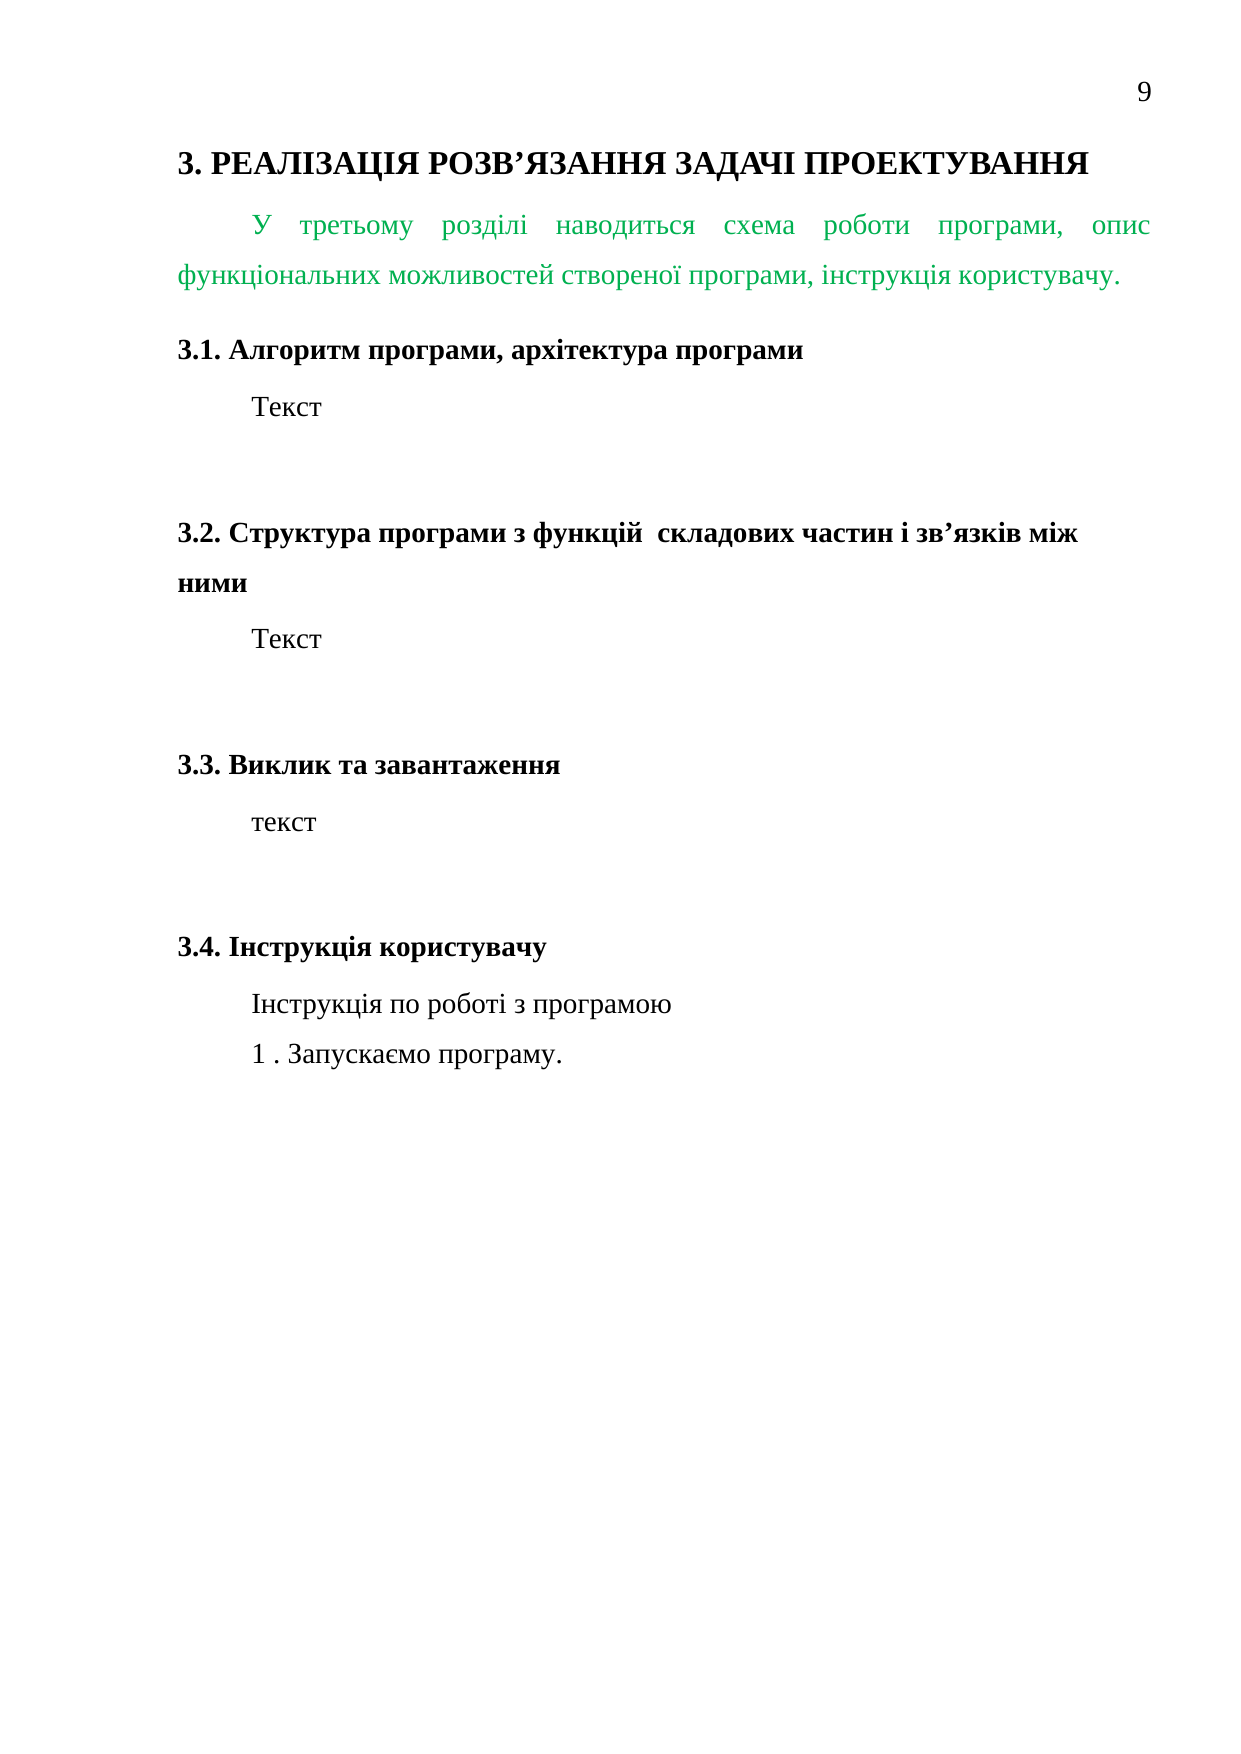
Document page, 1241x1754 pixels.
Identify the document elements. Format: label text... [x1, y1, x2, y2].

subtitle 3.2. Структура програми з функцій складових частин і зв’язків між ними [177, 515, 1152, 598]
subtitle 3.4. Інструкція користувачу [177, 929, 1152, 963]
subtitle 3.3. Виклик та завантаження [177, 747, 1152, 781]
text текст [177, 804, 1152, 837]
subtitle 3.1. Алгоритм програми, архітектура програми [177, 332, 1152, 366]
subtitle 3. РЕАЛІЗАЦІЯ РОЗВ’ЯЗАННЯ ЗАДАЧІ ПРОЕКТУВАННЯ [177, 143, 1152, 181]
text У третьому розділі наводиться схема роботи програми, опис функціональних можливостей створеної програми, інструкція користувачу. [177, 207, 1152, 291]
text Текст [177, 389, 1152, 423]
text 1 . Запускаємо програму. [177, 1036, 1152, 1070]
text Текст [177, 622, 1152, 655]
text Інструкція по роботі з програмою [177, 986, 1152, 1019]
